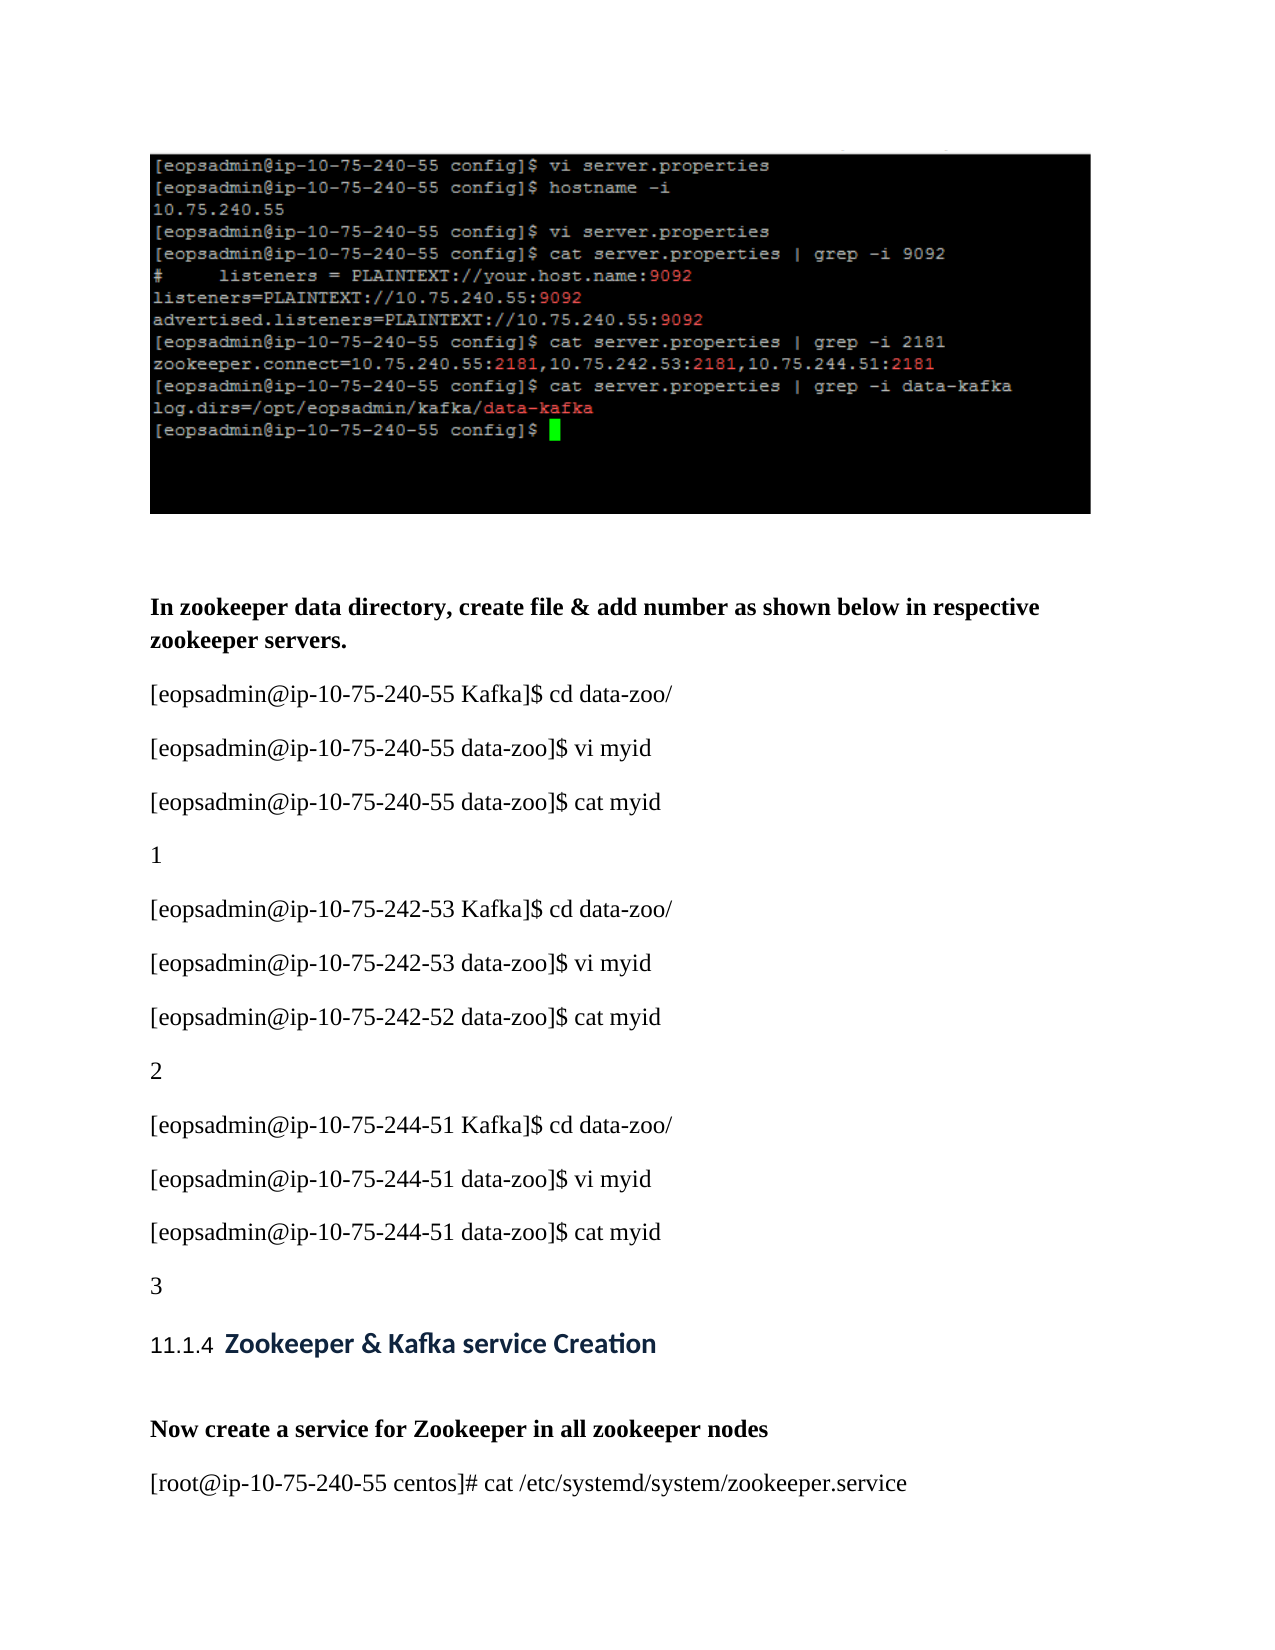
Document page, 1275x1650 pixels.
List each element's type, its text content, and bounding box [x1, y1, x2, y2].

text [root@ip-10-75-240-55 centos]# cat /etc/systemd/system/zookeeper.service [150, 1468, 1125, 1496]
text [eopsadmin@ip-10-75-244-51 Kafka]$ cd data-zoo/ [150, 1110, 1125, 1138]
text [eopsadmin@ip-10-75-244-51 data-zoo]$ cat myid [150, 1217, 1125, 1246]
text Now create a service for Zookeeper in all zookeeper nodes [150, 1414, 1125, 1443]
text [eopsadmin@ip-10-75-240-55 data-zoo]$ cat myid [150, 787, 1125, 815]
text [eopsadmin@ip-10-75-242-53 Kafka]$ cd data-zoo/ [150, 894, 1125, 923]
text [eopsadmin@ip-10-75-244-51 data-zoo]$ vi myid [150, 1164, 1125, 1192]
text [eopsadmin@ip-10-75-242-52 data-zoo]$ cat myid [150, 1002, 1125, 1031]
text In zookeeper data directory, create file & add number as shown below in respective zookeeper servers. [150, 592, 1125, 654]
text 3 [150, 1271, 1125, 1300]
text 1 [150, 841, 1125, 869]
text 2 [150, 1056, 1125, 1085]
text [eopsadmin@ip-10-75-240-55 Kafka]$ cd data-zoo/ [150, 679, 1125, 708]
text [eopsadmin@ip-10-75-240-55 data-zoo]$ vi myid [150, 733, 1125, 762]
picture [150, 150, 1091, 514]
text [eopsadmin@ip-10-75-242-53 data-zoo]$ vi myid [150, 948, 1125, 977]
subtitle Zookeeper & Kafka service Creation [150, 1325, 1125, 1361]
